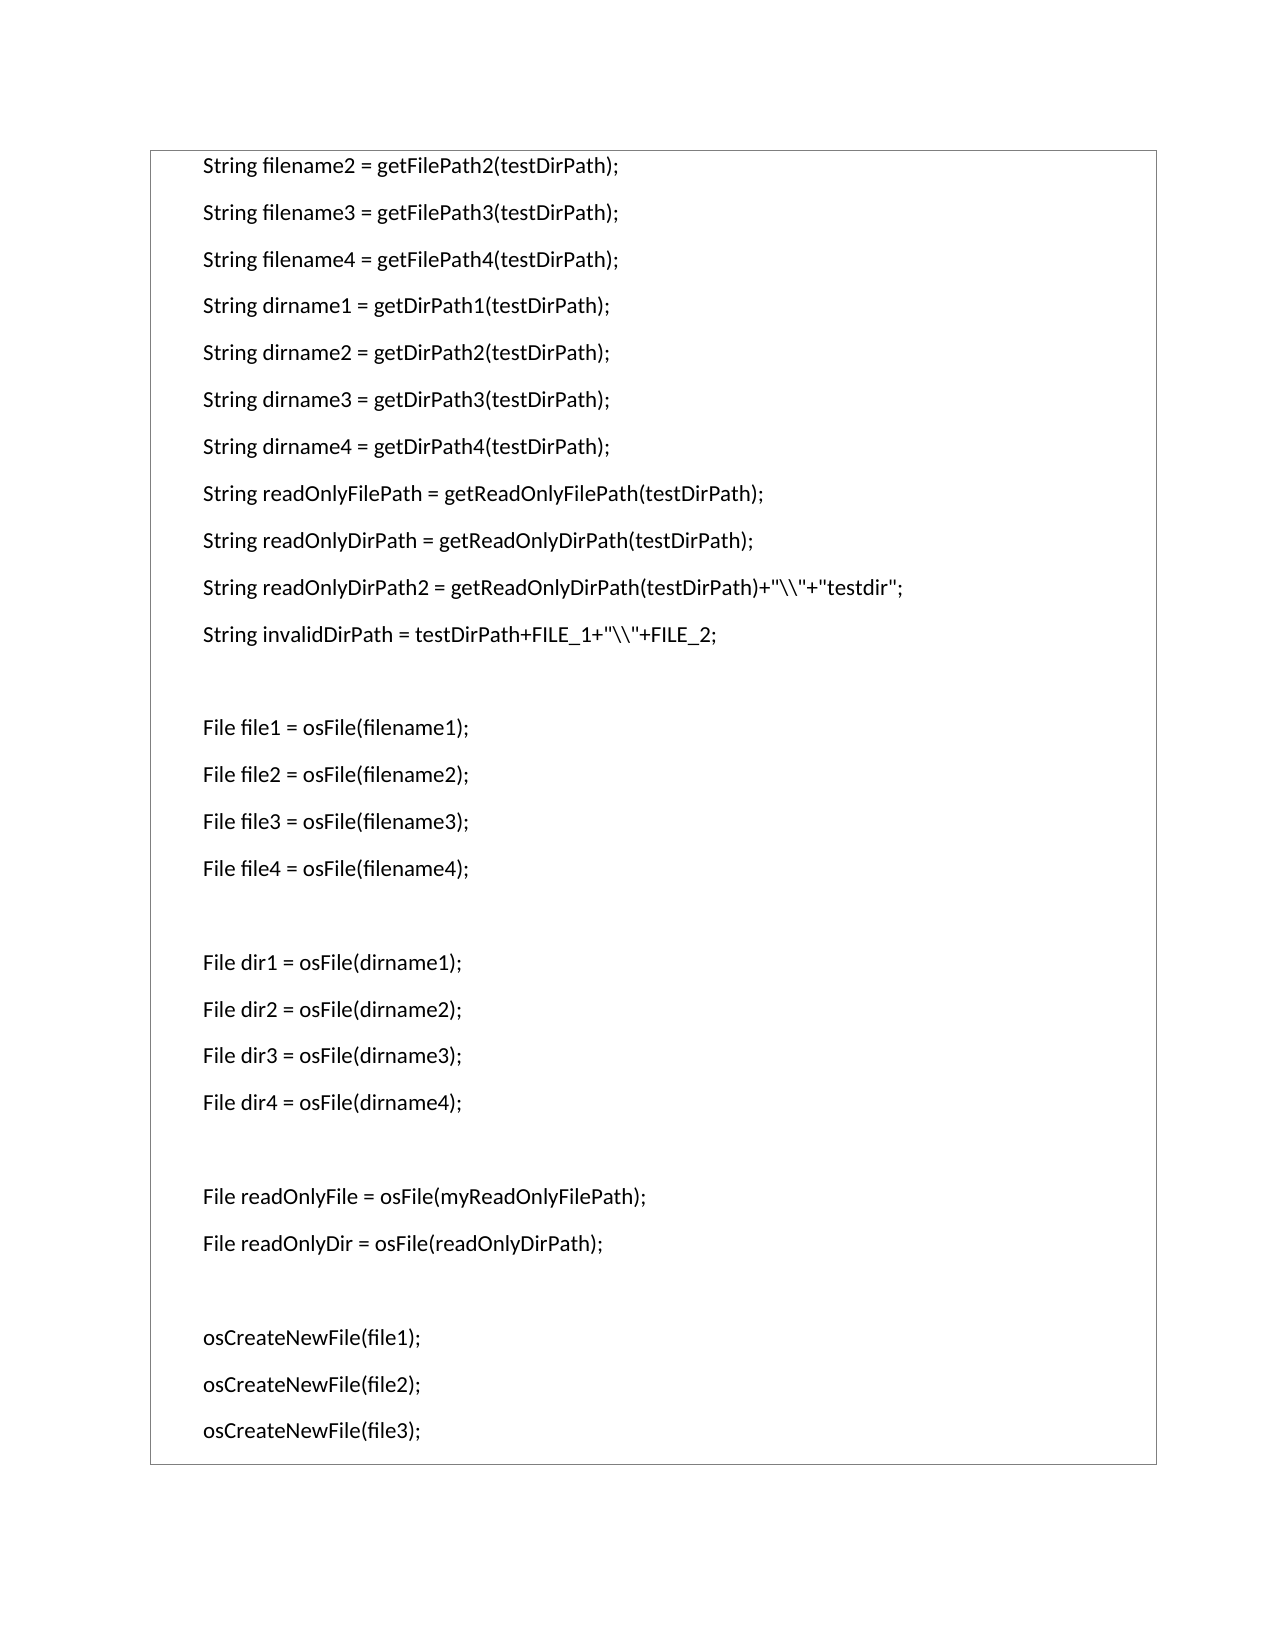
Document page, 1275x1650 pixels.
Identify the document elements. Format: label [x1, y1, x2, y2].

table_cell [151, 151, 1156, 1463]
